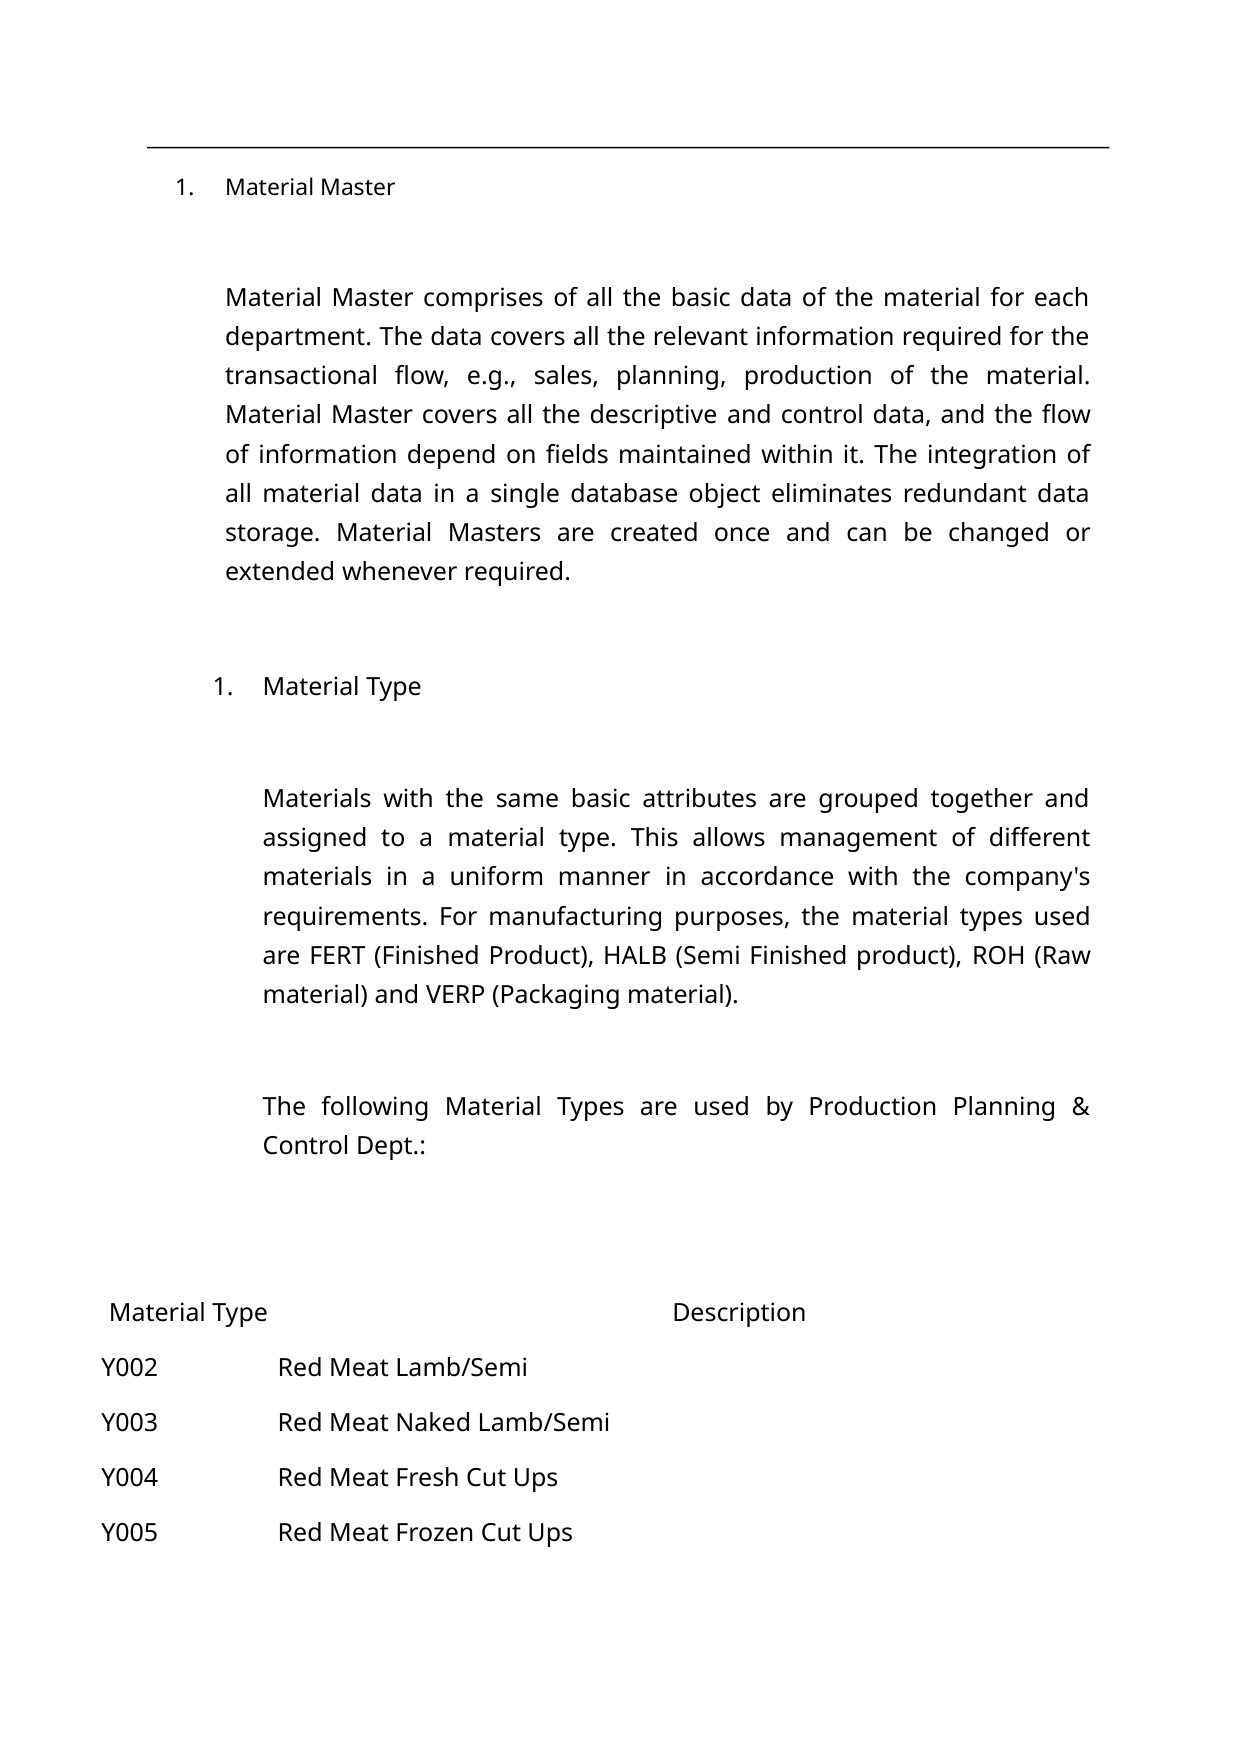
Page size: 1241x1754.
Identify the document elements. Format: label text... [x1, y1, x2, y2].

table_cell Red Meat Frozen Cut Ups [276, 1515, 1202, 1570]
text The following Material Types are used by Production Planning & Control Dept.: [262, 1088, 1090, 1161]
table_cell Y005 [100, 1515, 276, 1570]
text Materials with the same basic attributes are grouped together and assigned to a material type. This allows management of different materials in a uniform manner in accordance with the company's requirements. For manufacturing purposes, the material types used are FERT (Finished Product), HALB (Semi Finished product), ROH (Raw material) and VERP (Packaging material). [262, 781, 1091, 1011]
list Material Master [175, 171, 1201, 202]
table_header Material Type [100, 1295, 276, 1350]
table_cell Y002 [100, 1350, 276, 1405]
table_cell Red Meat Naked Lamb/Semi [276, 1405, 1202, 1460]
list Material Type [212, 669, 1201, 703]
table_cell Red Meat Lamb/Semi [276, 1350, 1202, 1405]
table_cell Y004 [100, 1460, 276, 1515]
table_cell Y003 [100, 1405, 276, 1460]
table_header Description [276, 1295, 1202, 1350]
table_cell Red Meat Fresh Cut Ups [276, 1460, 1202, 1515]
text Material Master comprises of all the basic data of the material for each department. The data covers all the relevant information required for the transactional flow, e.g., sales, planning, production of the material. Material Master covers all the descriptive and control data, and the flow of information depend on fields maintained within it. The integration of all material data in a single database object eliminates redundant data storage. Material Masters are created once and can be changed or extended whenever required. [225, 280, 1091, 588]
